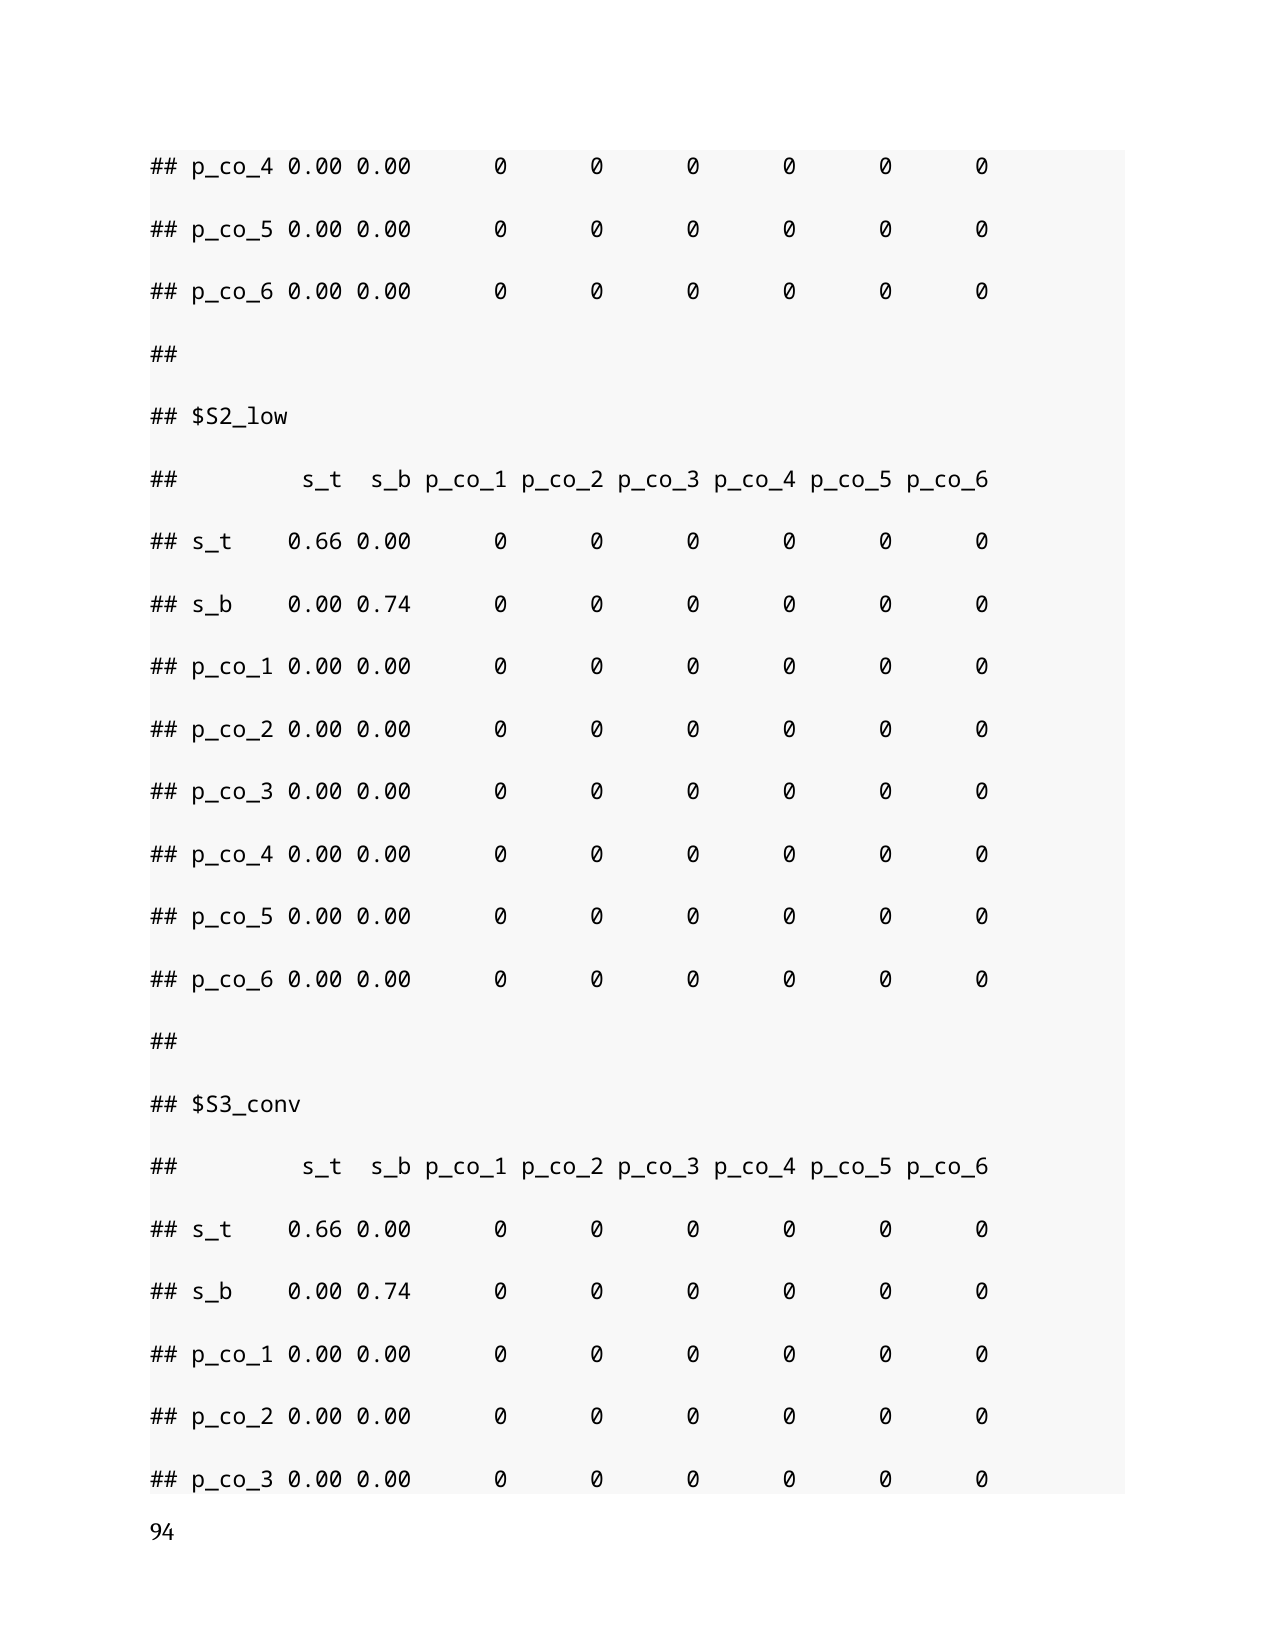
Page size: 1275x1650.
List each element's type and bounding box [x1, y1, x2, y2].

text [150, 150, 1125, 1494]
